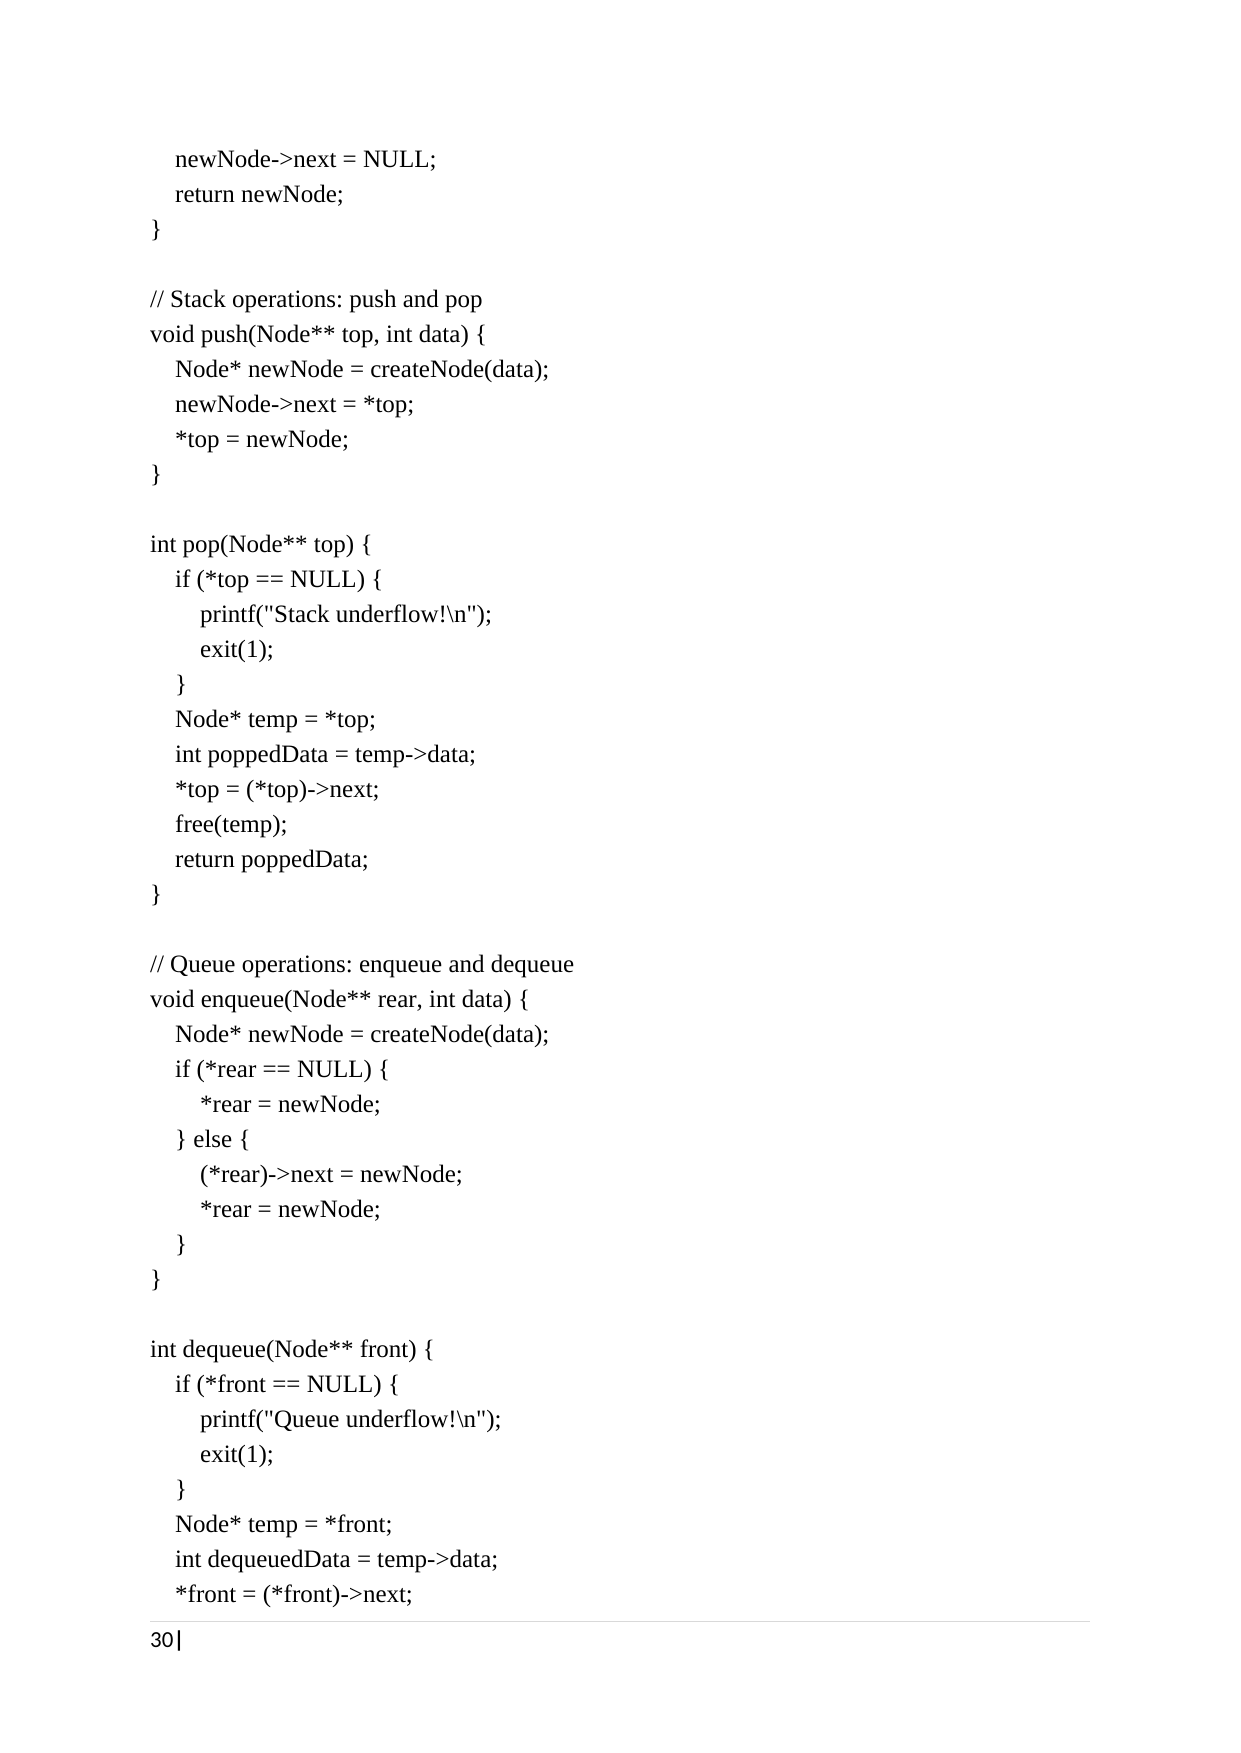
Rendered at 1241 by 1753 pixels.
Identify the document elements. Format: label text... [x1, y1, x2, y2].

text if (*front == NULL) { [150, 1369, 1103, 1397]
text if (*top == NULL) { [150, 564, 1103, 592]
text int poppedData = temp->data; [150, 739, 1103, 767]
text } [150, 669, 1103, 697]
text int pop(Node** top) { [150, 529, 1103, 557]
text Node* temp = *top; [150, 704, 1103, 732]
text Node* temp = *front; [150, 1509, 1103, 1537]
text *rear = newNode; [150, 1194, 1103, 1222]
text *top = (*top)->next; [150, 774, 1103, 802]
text *front = (*front)->next; [150, 1579, 1103, 1607]
text // Stack operations: push and pop [150, 284, 1103, 312]
text *rear = newNode; [150, 1089, 1103, 1117]
text *top = newNode; [150, 424, 1103, 452]
text (*rear)->next = newNode; [150, 1159, 1103, 1187]
text } [150, 879, 1103, 907]
text Node* newNode = createNode(data); [150, 354, 1103, 382]
text return newNode; [150, 179, 1103, 207]
text printf("Stack underflow!\n"); [150, 599, 1103, 627]
text } [150, 1229, 1103, 1257]
text } [150, 214, 1103, 242]
text printf("Queue underflow!\n"); [150, 1404, 1103, 1432]
text Node* newNode = createNode(data); [150, 1019, 1103, 1047]
text exit(1); [150, 634, 1103, 662]
text } [150, 459, 1103, 487]
text } [150, 1264, 1103, 1292]
text if (*rear == NULL) { [150, 1054, 1103, 1082]
text int dequeuedData = temp->data; [150, 1544, 1103, 1572]
text // Queue operations: enqueue and dequeue [150, 949, 1103, 977]
text } else { [150, 1124, 1103, 1152]
text free(temp); [150, 809, 1103, 837]
text exit(1); [150, 1439, 1103, 1467]
text void enqueue(Node** rear, int data) { [150, 984, 1103, 1012]
text int dequeue(Node** front) { [150, 1334, 1103, 1362]
text } [150, 1474, 1103, 1502]
text void push(Node** top, int data) { [150, 319, 1103, 347]
text newNode->next = NULL; [150, 144, 1103, 172]
text newNode->next = *top; [150, 389, 1103, 417]
text return poppedData; [150, 844, 1103, 872]
